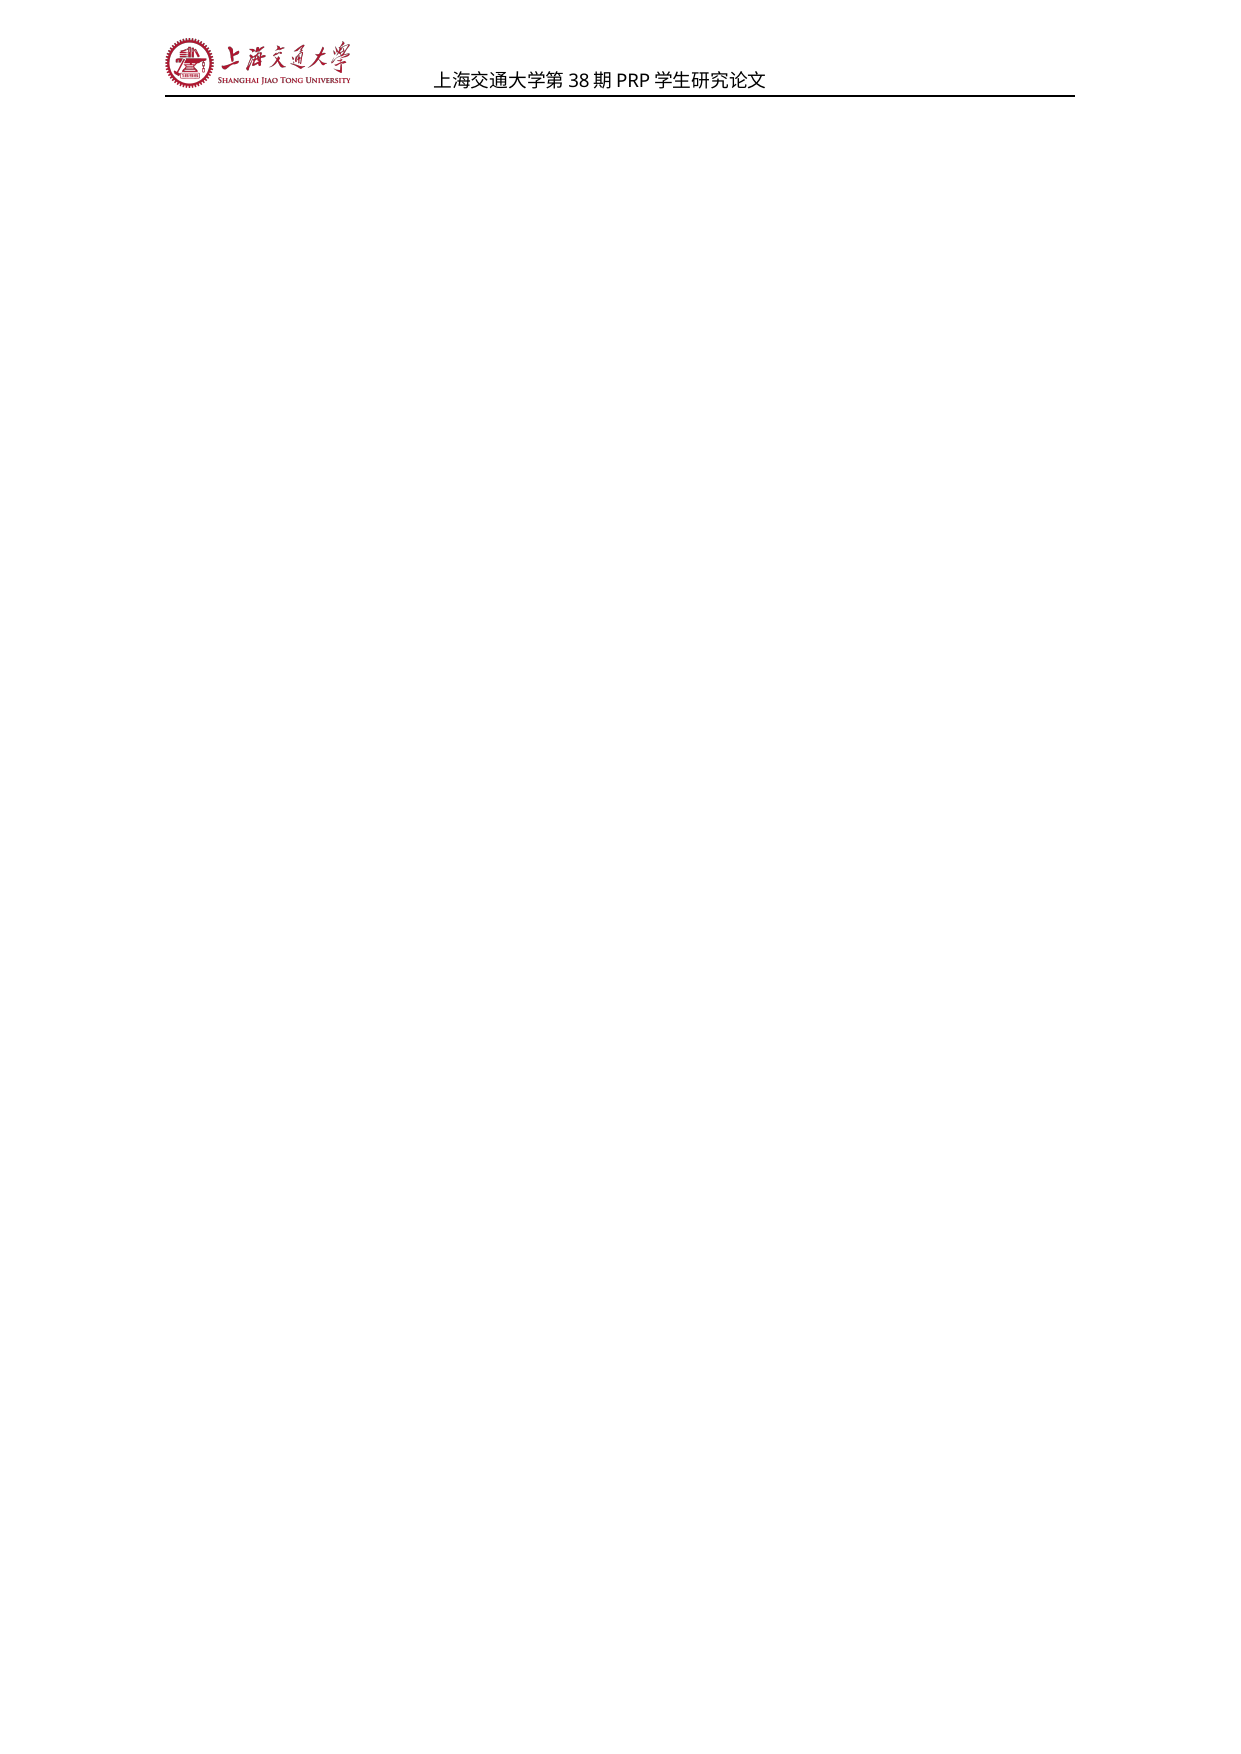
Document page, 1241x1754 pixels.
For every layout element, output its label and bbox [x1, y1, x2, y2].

picture [165, 38, 350, 88]
